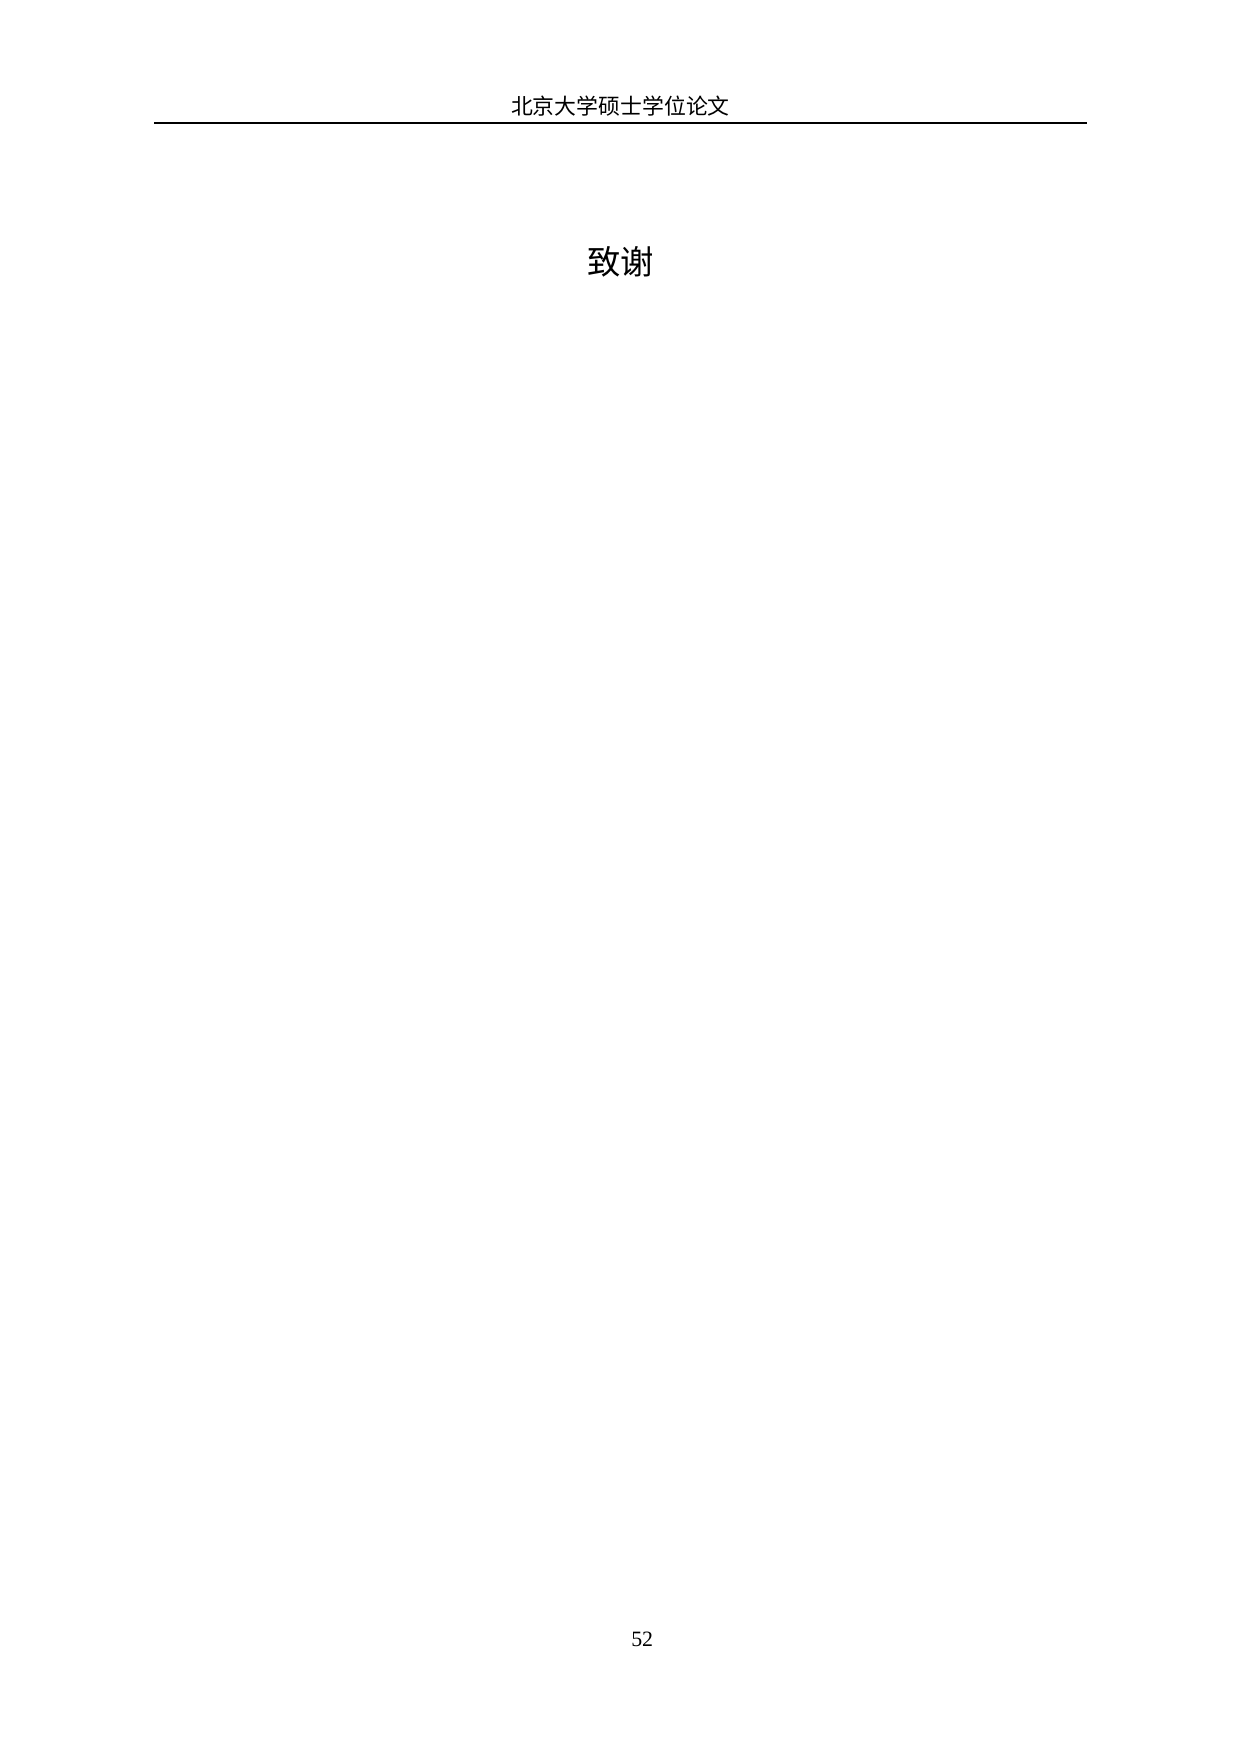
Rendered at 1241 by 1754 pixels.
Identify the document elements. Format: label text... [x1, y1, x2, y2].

subtitle 致谢 [153, 227, 1087, 292]
